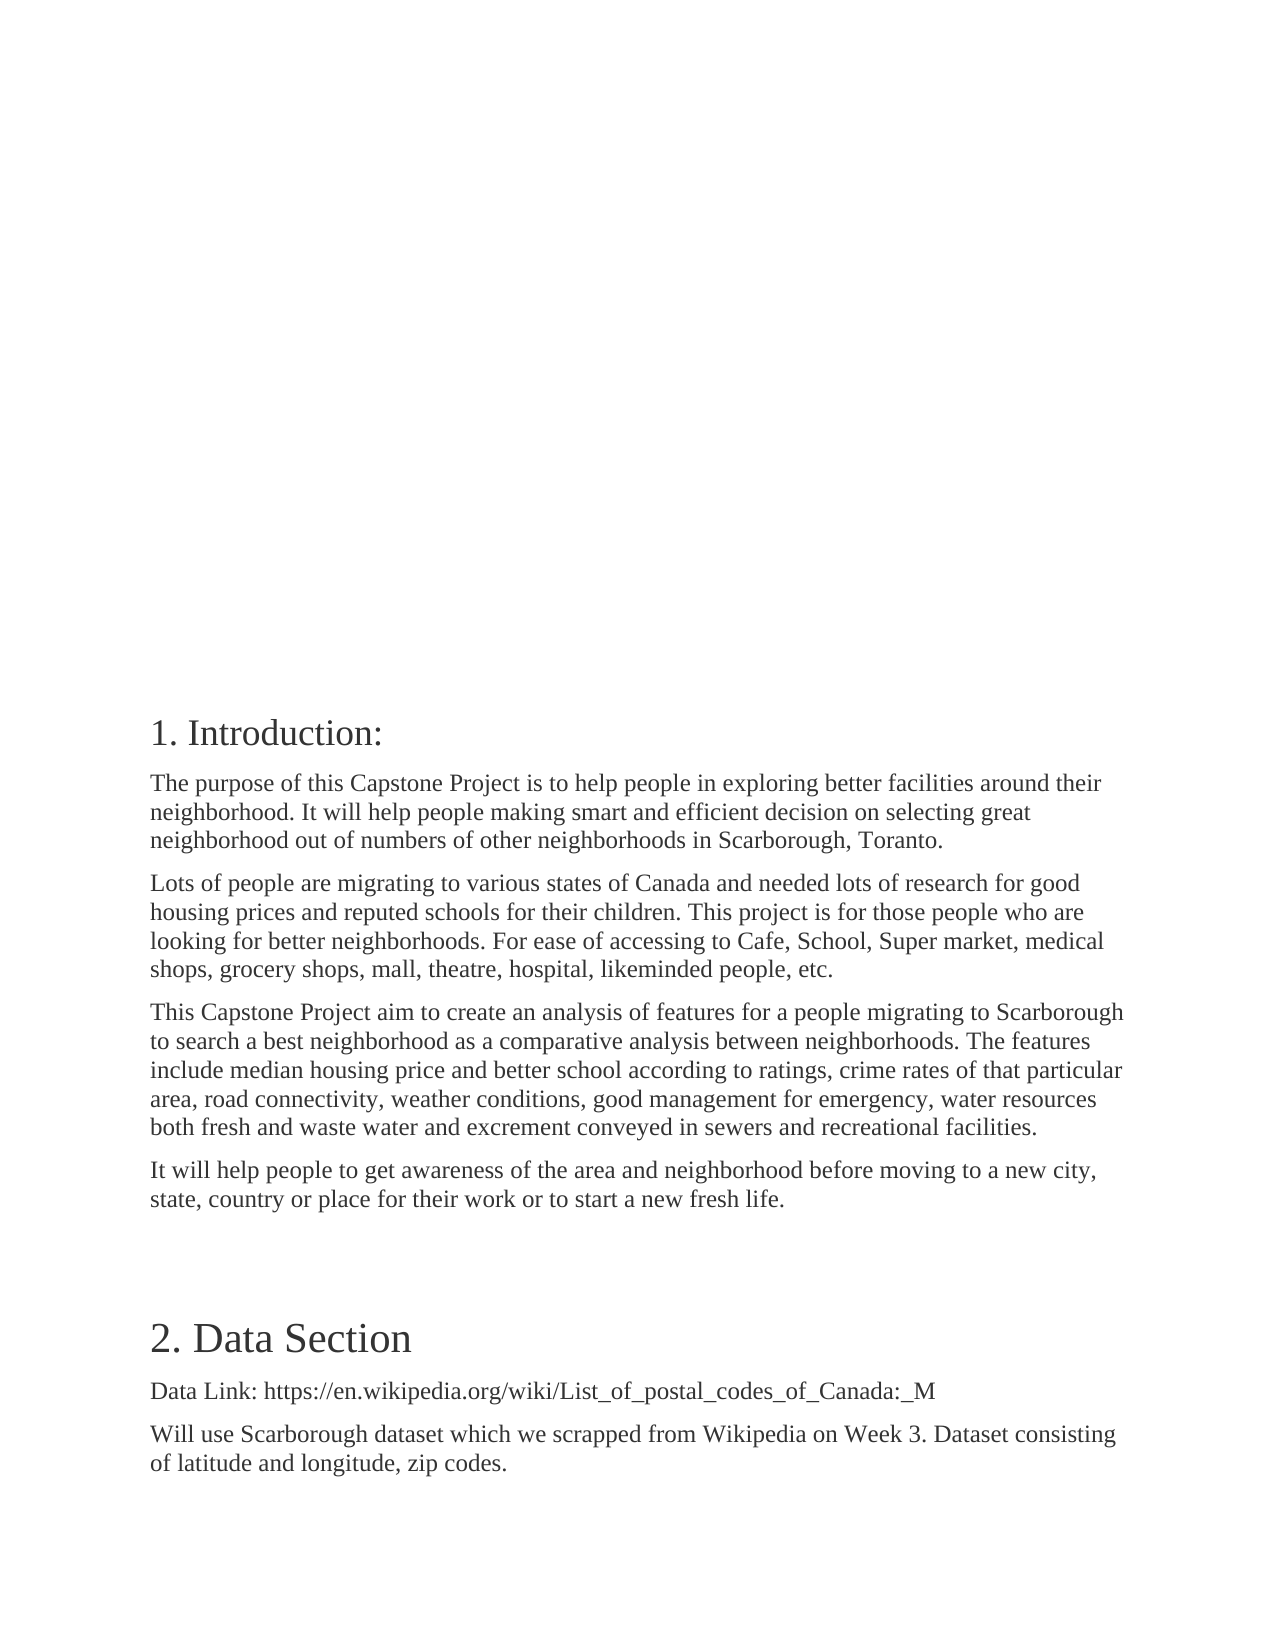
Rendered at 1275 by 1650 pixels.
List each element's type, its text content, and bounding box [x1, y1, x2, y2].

text The purpose of this Capstone Project is to help people in exploring better facilities around their neighborhood. It will help people making smart and efficient decision on selecting great neighborhood out of numbers of other neighborhoods in Scarborough, Toranto. [150, 768, 1125, 854]
text 2. Data Section [150, 1313, 1125, 1362]
text Lots of people are migrating to various states of Canada and needed lots of research for good housing prices and reputed schools for their children. This project is for those people who are looking for better neighborhoods. For ease of accessing to Cafe, School, Super market, medical shops, grocery shops, mall, theatre, hospital, likeminded people, etc. [150, 868, 1125, 983]
text It will help people to get awareness of the area and neighborhood before moving to a new city, state, country or place for their work or to start a new fresh life. [150, 1155, 1125, 1213]
text Will use Scarborough dataset which we scrapped from Wikipedia on Week 3. Dataset consisting of latitude and longitude, zip codes. [150, 1419, 1125, 1477]
text Data Link: https://en.wikipedia.org/wiki/List_of_postal_codes_of_Canada:_M [150, 1376, 1125, 1405]
text This Capstone Project aim to create an analysis of features for a people migrating to Scarborough to search a best neighborhood as a comparative analysis between neighborhoods. The features include median housing price and better school according to ratings, crime rates of that particular area, road connectivity, weather conditions, good management for emergency, water resources both fresh and waste water and excrement conveyed in sewers and recreational facilities. [150, 997, 1125, 1141]
text 1. Introduction: [150, 711, 1125, 754]
